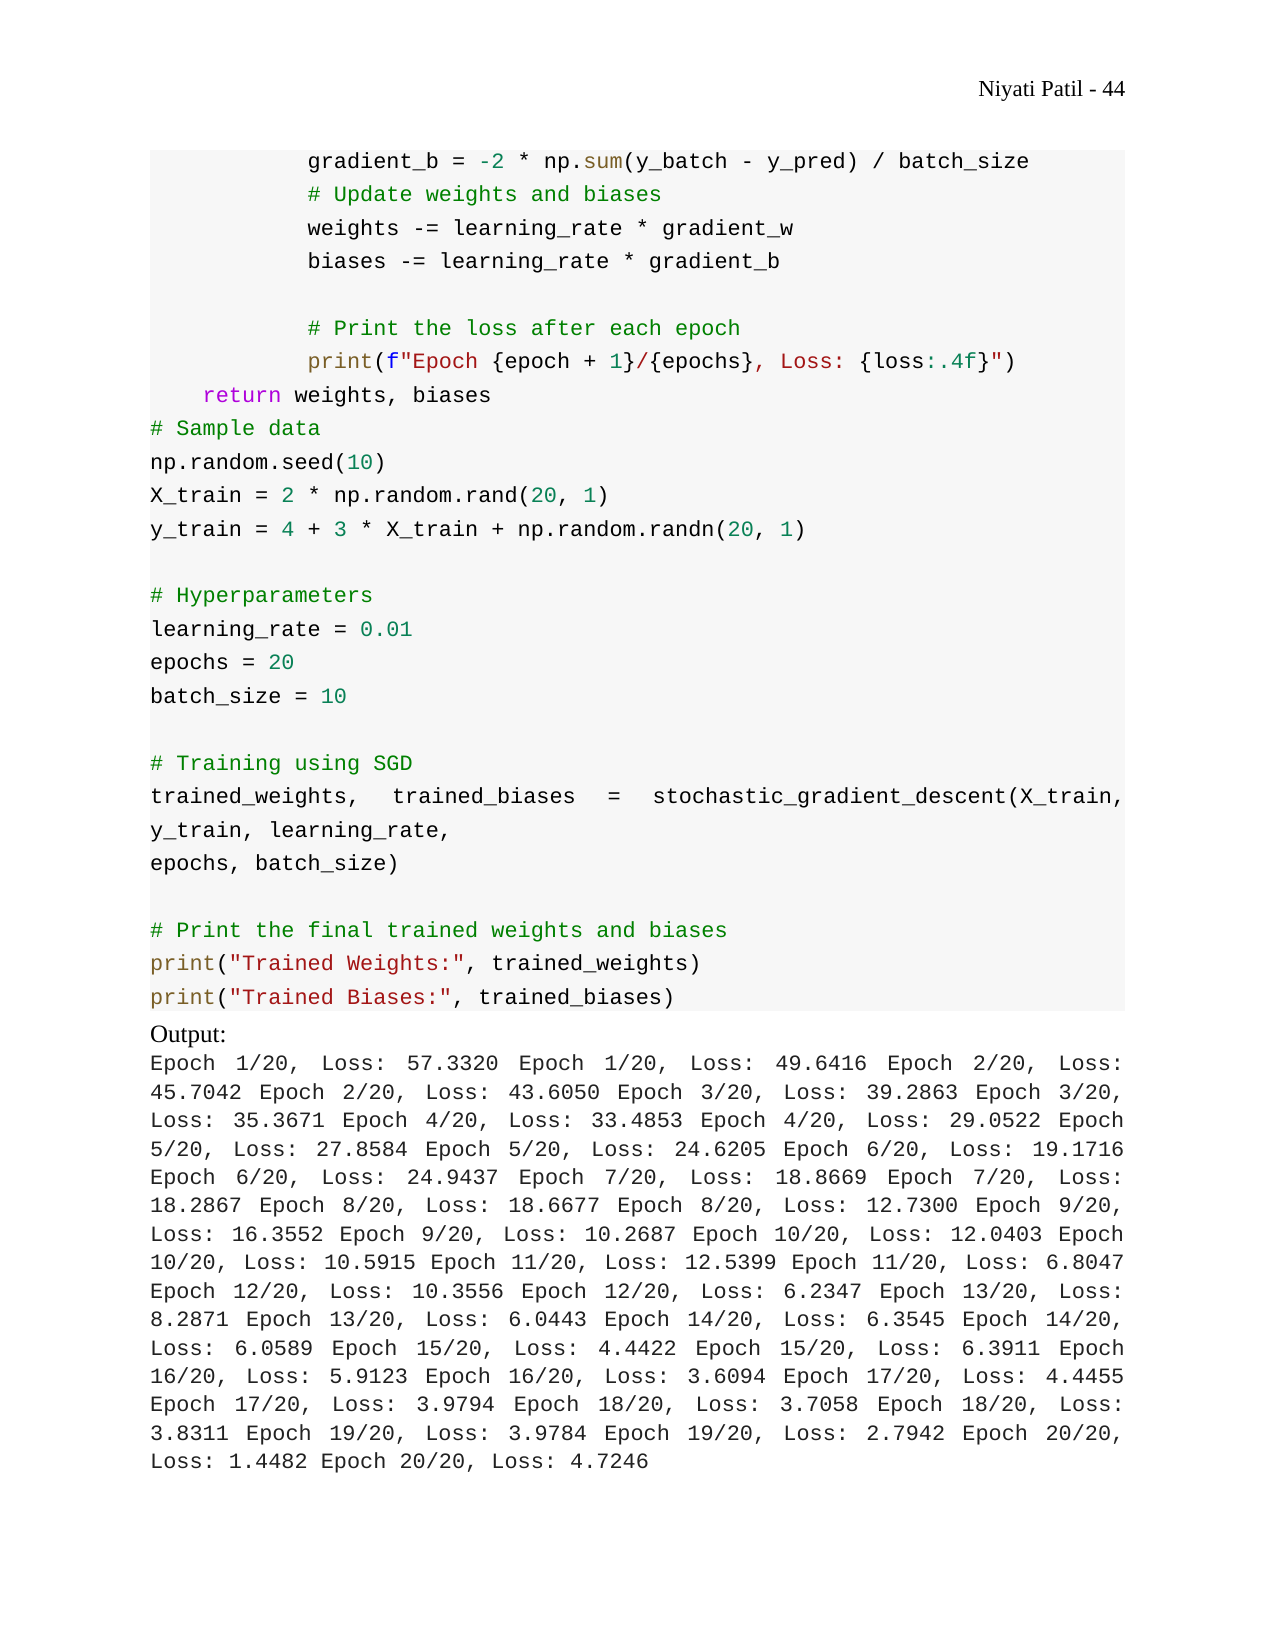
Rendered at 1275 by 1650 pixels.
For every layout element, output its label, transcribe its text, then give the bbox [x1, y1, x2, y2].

text # Print the loss after each epoch [150, 317, 1125, 342]
text # Hyperparameters [150, 585, 1125, 609]
text Output: [150, 1019, 1125, 1048]
text y_train = 4 + 3 * X_train + np.random.randn(20, 1) [150, 518, 1125, 543]
text # Print the final trained weights and biases [150, 919, 1125, 944]
text # Training using SGD [150, 752, 1125, 777]
text return weights, biases [150, 384, 1125, 409]
text epochs, batch_size) [150, 852, 1125, 877]
text print(f"Epoch {epoch + 1}/{epochs}, Loss: {loss:.4f}") [150, 351, 1125, 375]
text batch_size = 10 [150, 685, 1125, 710]
text weights -= learning_rate * gradient_w [150, 217, 1125, 242]
text learning_rate = 0.01 [150, 618, 1125, 643]
text # Update weights and biases [150, 183, 1125, 208]
text epochs = 20 [150, 652, 1125, 676]
text print("Trained Biases:", trained_biases) [150, 986, 1125, 1011]
text gradient_b = -2 * np.sum(y_batch - y_pred) / batch_size [150, 150, 1125, 175]
text print("Trained Weights:", trained_weights) [150, 952, 1125, 977]
text np.random.seed(10) [150, 451, 1125, 476]
text biases -= learning_rate * gradient_b [150, 250, 1125, 275]
text X_train = 2 * np.random.rand(20, 1) [150, 484, 1125, 509]
text trained_weights, trained_biases = stochastic_gradient_descent(X_train, y_train, learning_rate, [150, 785, 1125, 843]
text # Sample data [150, 417, 1125, 442]
